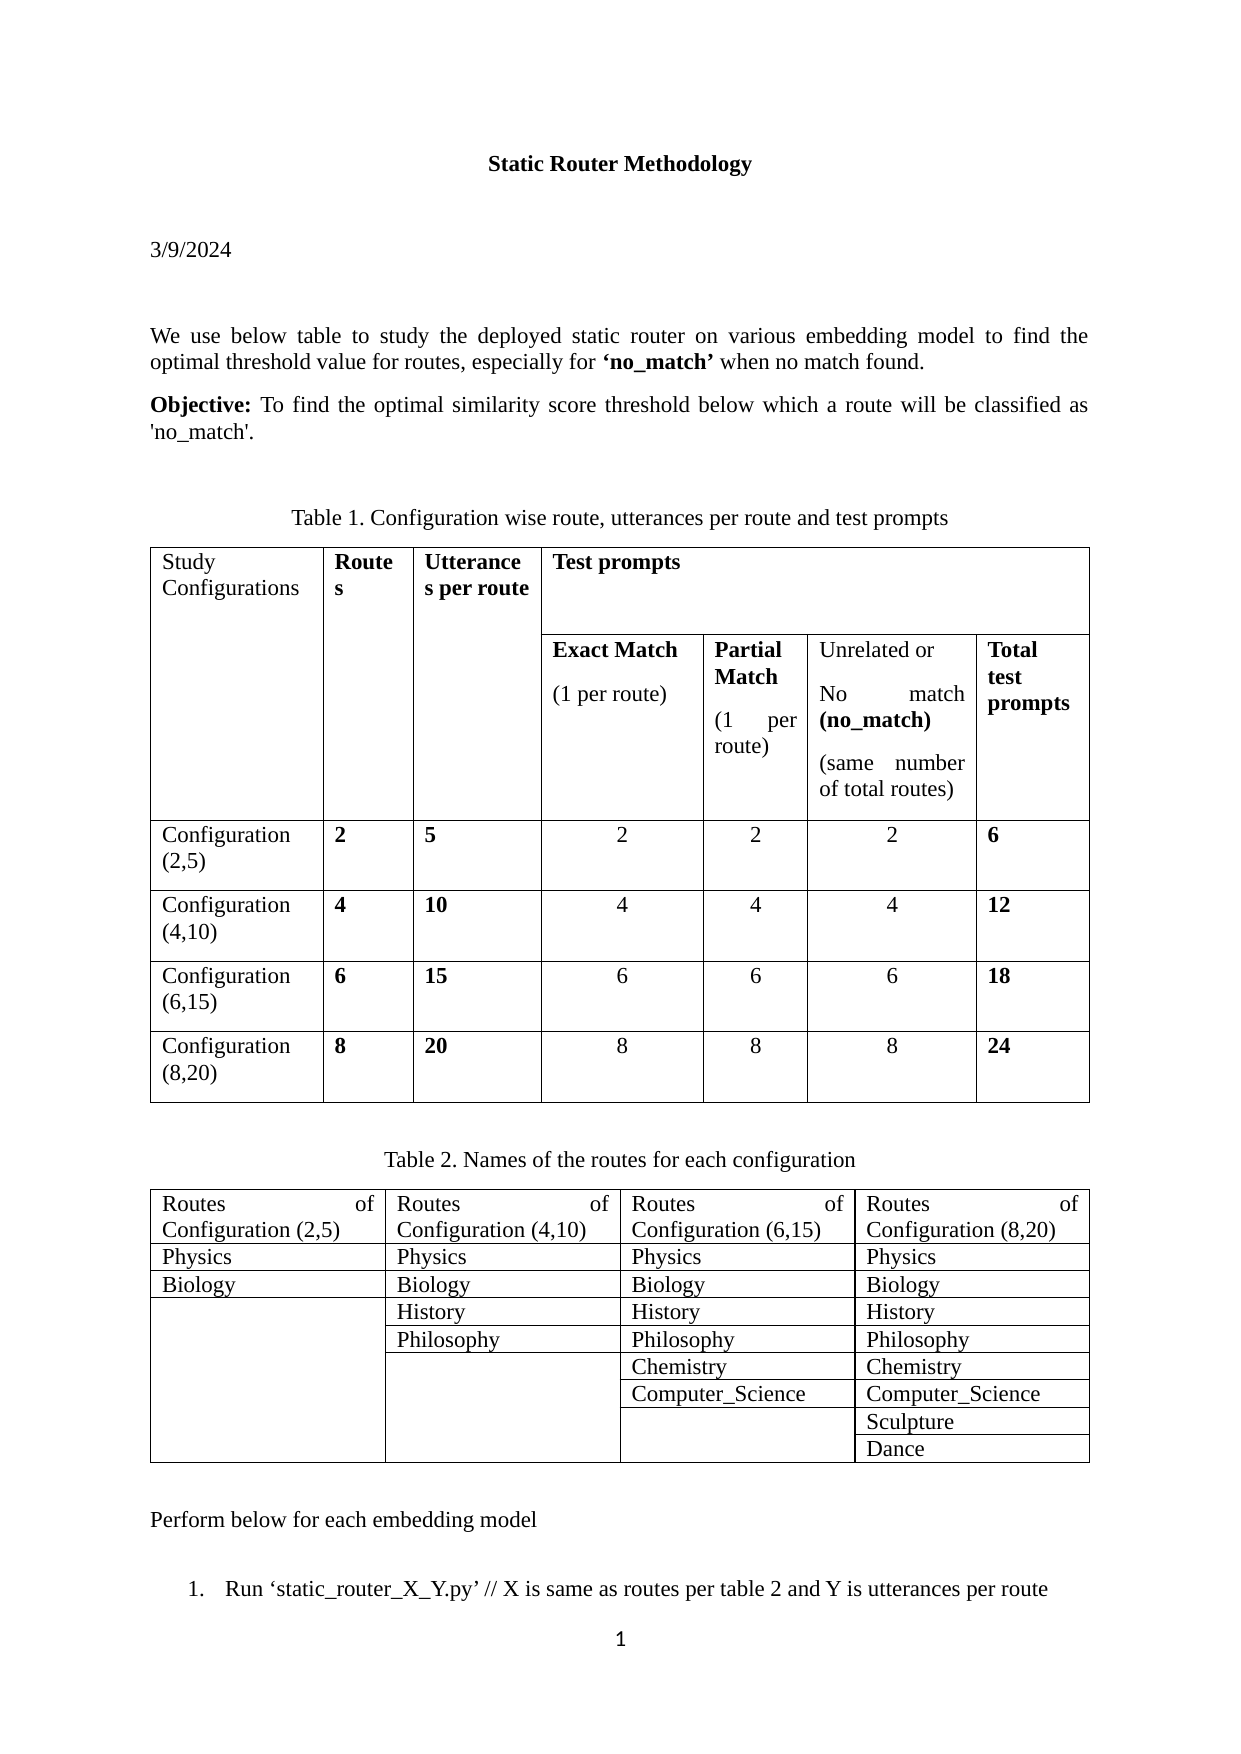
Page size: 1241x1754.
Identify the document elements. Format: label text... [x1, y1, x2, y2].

table_cell Exact Match (1 per route) [542, 635, 703, 820]
table_cell Computer_Science [621, 1380, 854, 1407]
table_cell Configuration (2,5) [151, 821, 323, 890]
table_cell Partial Match (1 per route) [704, 635, 807, 820]
text We use below table to study the deployed static router on various embedding model to find the optimal threshold value for routes, especially for ‘no_match’ when no match found. [150, 322, 1090, 375]
table_cell 10 [414, 891, 541, 961]
text 3/9/2024 [150, 236, 1090, 262]
text Perform below for each embedding model [150, 1506, 1090, 1532]
table_cell Biology [856, 1271, 1089, 1297]
text Static Router Methodology [150, 150, 1090, 176]
table_cell Dance [856, 1435, 1089, 1462]
table_cell Total test prompts [977, 635, 1089, 820]
table_cell Philosophy [621, 1326, 854, 1352]
text Objective: To find the optimal similarity score threshold below which a route will be classified as 'no_match'. [150, 391, 1090, 444]
table_header Study Configurations [151, 548, 323, 820]
table_cell 4 [324, 891, 413, 961]
table_cell Configuration (6,15) [151, 962, 323, 1031]
table_cell 6 [542, 962, 703, 1031]
table_header Routes of Configuration (4,10) [386, 1190, 620, 1242]
table_cell Computer_Science [856, 1380, 1089, 1407]
table_cell 24 [977, 1032, 1089, 1102]
text Table 2. Names of the routes for each configuration [150, 1146, 1090, 1172]
table_header Test prompts [542, 548, 1089, 634]
table_cell 12 [977, 891, 1089, 961]
list Run ‘static_router_X_Y.py’ // X is same as routes per table 2 and Y is utterances per route [187, 1575, 1090, 1601]
table_cell Unrelated or No match (no_match) (same number of total routes) [808, 635, 976, 820]
table_cell Sculpture [856, 1408, 1089, 1434]
table_header Routes of Configuration (6,15) [621, 1190, 854, 1242]
table_cell [151, 1298, 385, 1462]
table_cell 8 [704, 1032, 807, 1102]
table_cell 2 [704, 821, 807, 890]
table_cell Physics [621, 1244, 854, 1270]
table_cell History [856, 1298, 1089, 1324]
table_cell 4 [704, 891, 807, 961]
table_header Routes [324, 548, 413, 820]
table_cell Physics [386, 1244, 620, 1270]
table_cell [621, 1408, 854, 1462]
table_cell 5 [414, 821, 541, 890]
table_cell 6 [704, 962, 807, 1031]
table_cell 8 [542, 1032, 703, 1102]
table_cell Biology [386, 1271, 620, 1297]
table_cell 15 [414, 962, 541, 1031]
table_cell Chemistry [621, 1353, 854, 1379]
table_cell 4 [542, 891, 703, 961]
table_header Routes of Configuration (8,20) [856, 1190, 1089, 1242]
table_cell Philosophy [386, 1326, 620, 1352]
table_cell 6 [324, 962, 413, 1031]
table_cell 2 [808, 821, 976, 890]
table_cell History [621, 1298, 854, 1324]
table_cell Chemistry [856, 1353, 1089, 1379]
table_header Routes of Configuration (2,5) [151, 1190, 385, 1242]
table_cell 8 [808, 1032, 976, 1102]
text Table 1. Configuration wise route, utterances per route and test prompts [150, 504, 1090, 530]
table_cell [386, 1353, 620, 1462]
table_cell 18 [977, 962, 1089, 1031]
table_cell 8 [324, 1032, 413, 1102]
table_cell Configuration (4,10) [151, 891, 323, 961]
table_cell History [386, 1298, 620, 1324]
table_cell Physics [856, 1244, 1089, 1270]
table_cell 2 [542, 821, 703, 890]
table_cell 6 [808, 962, 976, 1031]
table_cell Physics [151, 1244, 385, 1270]
table_cell 4 [808, 891, 976, 961]
table_header Utterances per route [414, 548, 541, 820]
table_cell Philosophy [856, 1326, 1089, 1352]
table_cell Biology [621, 1271, 854, 1297]
table_cell 6 [977, 821, 1089, 890]
table_cell Configuration (8,20) [151, 1032, 323, 1102]
table_cell 20 [414, 1032, 541, 1102]
table_cell 2 [324, 821, 413, 890]
table_cell Biology [151, 1271, 385, 1297]
